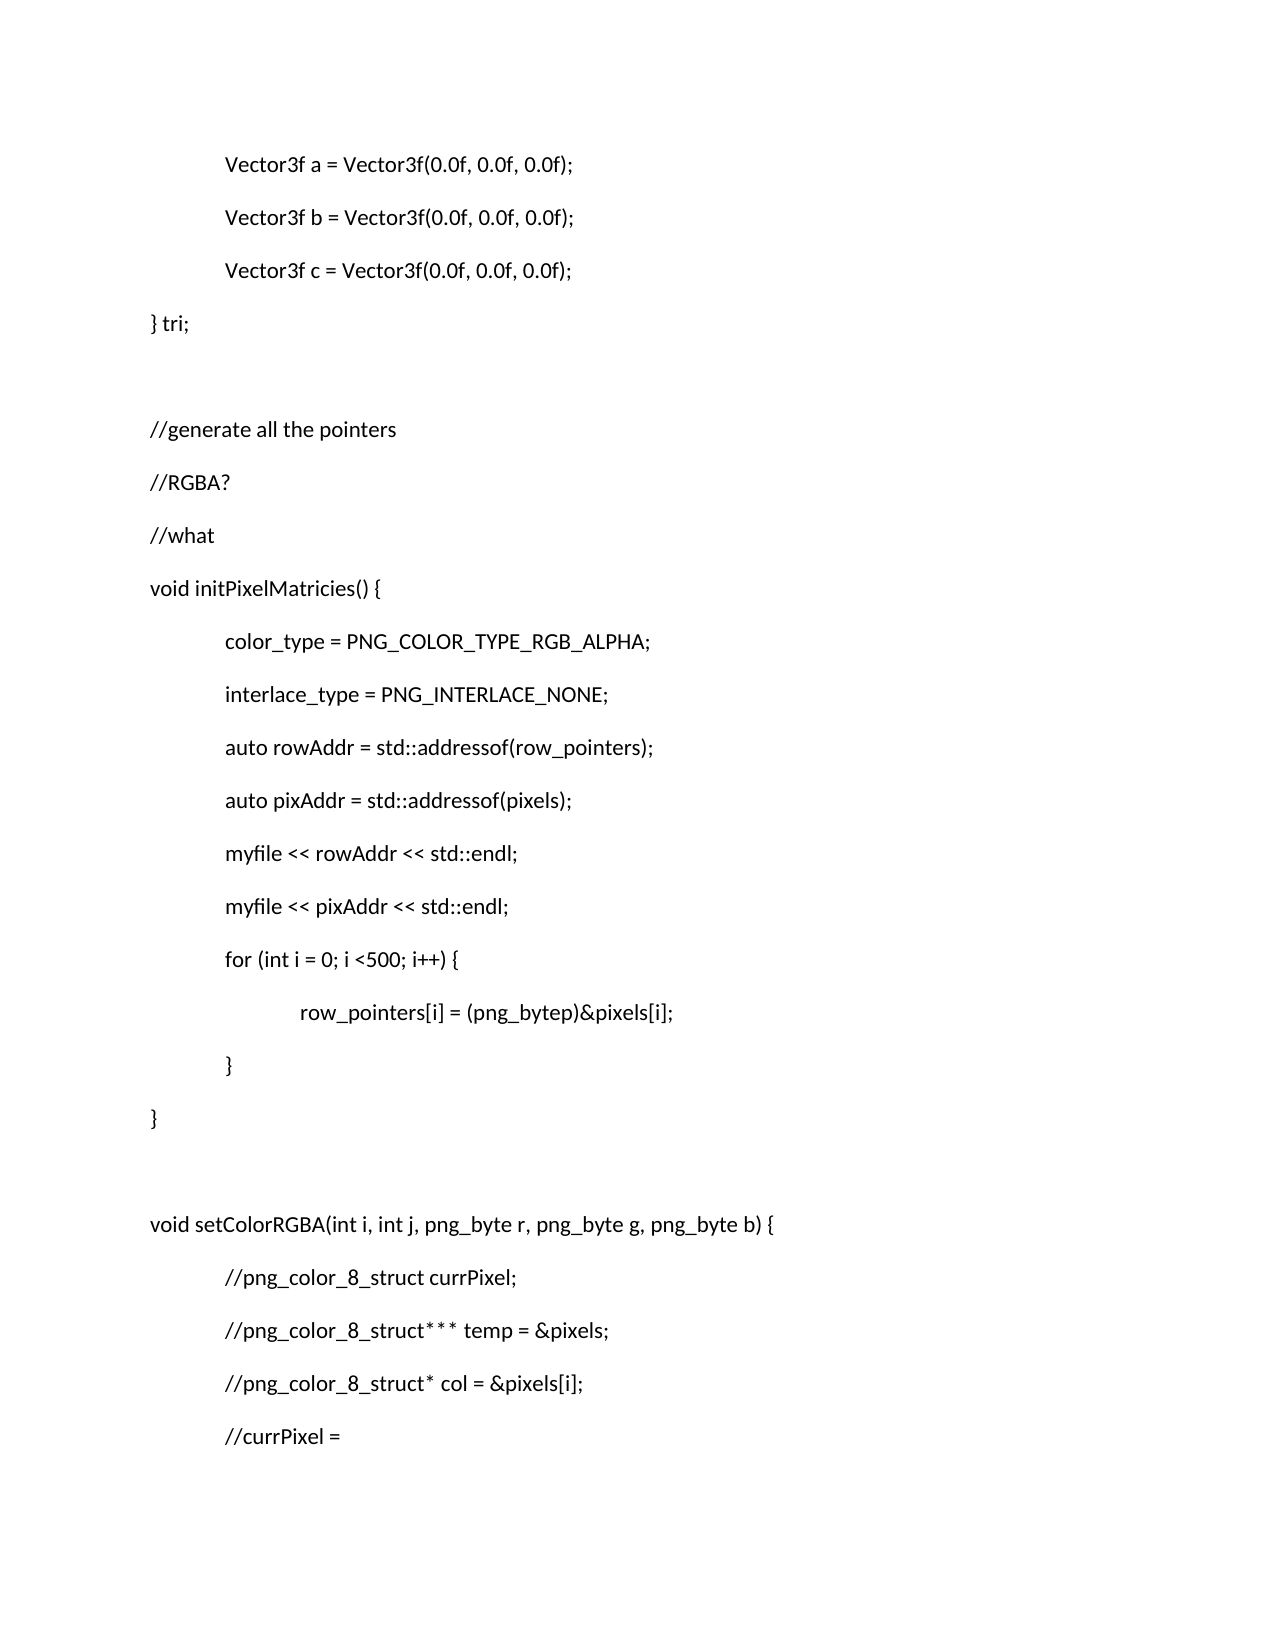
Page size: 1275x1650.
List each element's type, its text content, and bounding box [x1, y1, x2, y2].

text //png_color_8_struct*** temp = &pixels; [150, 1316, 1125, 1344]
text myfile << rowAddr << std::endl; [150, 839, 1125, 867]
text myfile << pixAddr << std::endl; [150, 892, 1125, 920]
text row_pointers[i] = (png_bytep)&pixels[i]; [150, 998, 1125, 1026]
text //generate all the pointers [150, 415, 1125, 443]
text //currPixel = [150, 1422, 1125, 1451]
text //RGBA? [150, 468, 1125, 496]
text interlace_type = PNG_INTERLACE_NONE; [150, 680, 1125, 708]
text } tri; [150, 309, 1125, 337]
text //png_color_8_struct currPixel; [150, 1263, 1125, 1291]
text //what [150, 521, 1125, 549]
text for (int i = 0; i <500; i++) { [150, 945, 1125, 973]
text auto rowAddr = std::addressof(row_pointers); [150, 733, 1125, 761]
text color_type = PNG_COLOR_TYPE_RGB_ALPHA; [150, 627, 1125, 655]
text auto pixAddr = std::addressof(pixels); [150, 786, 1125, 814]
text Vector3f a = Vector3f(0.0f, 0.0f, 0.0f); [150, 150, 1125, 178]
text //png_color_8_struct* col = &pixels[i]; [150, 1369, 1125, 1397]
text Vector3f c = Vector3f(0.0f, 0.0f, 0.0f); [150, 256, 1125, 284]
text } [150, 1051, 1125, 1079]
text } [150, 1104, 1125, 1132]
text void setColorRGBA(int i, int j, png_byte r, png_byte g, png_byte b) { [150, 1210, 1125, 1238]
text Vector3f b = Vector3f(0.0f, 0.0f, 0.0f); [150, 203, 1125, 231]
text void initPixelMatricies() { [150, 574, 1125, 602]
